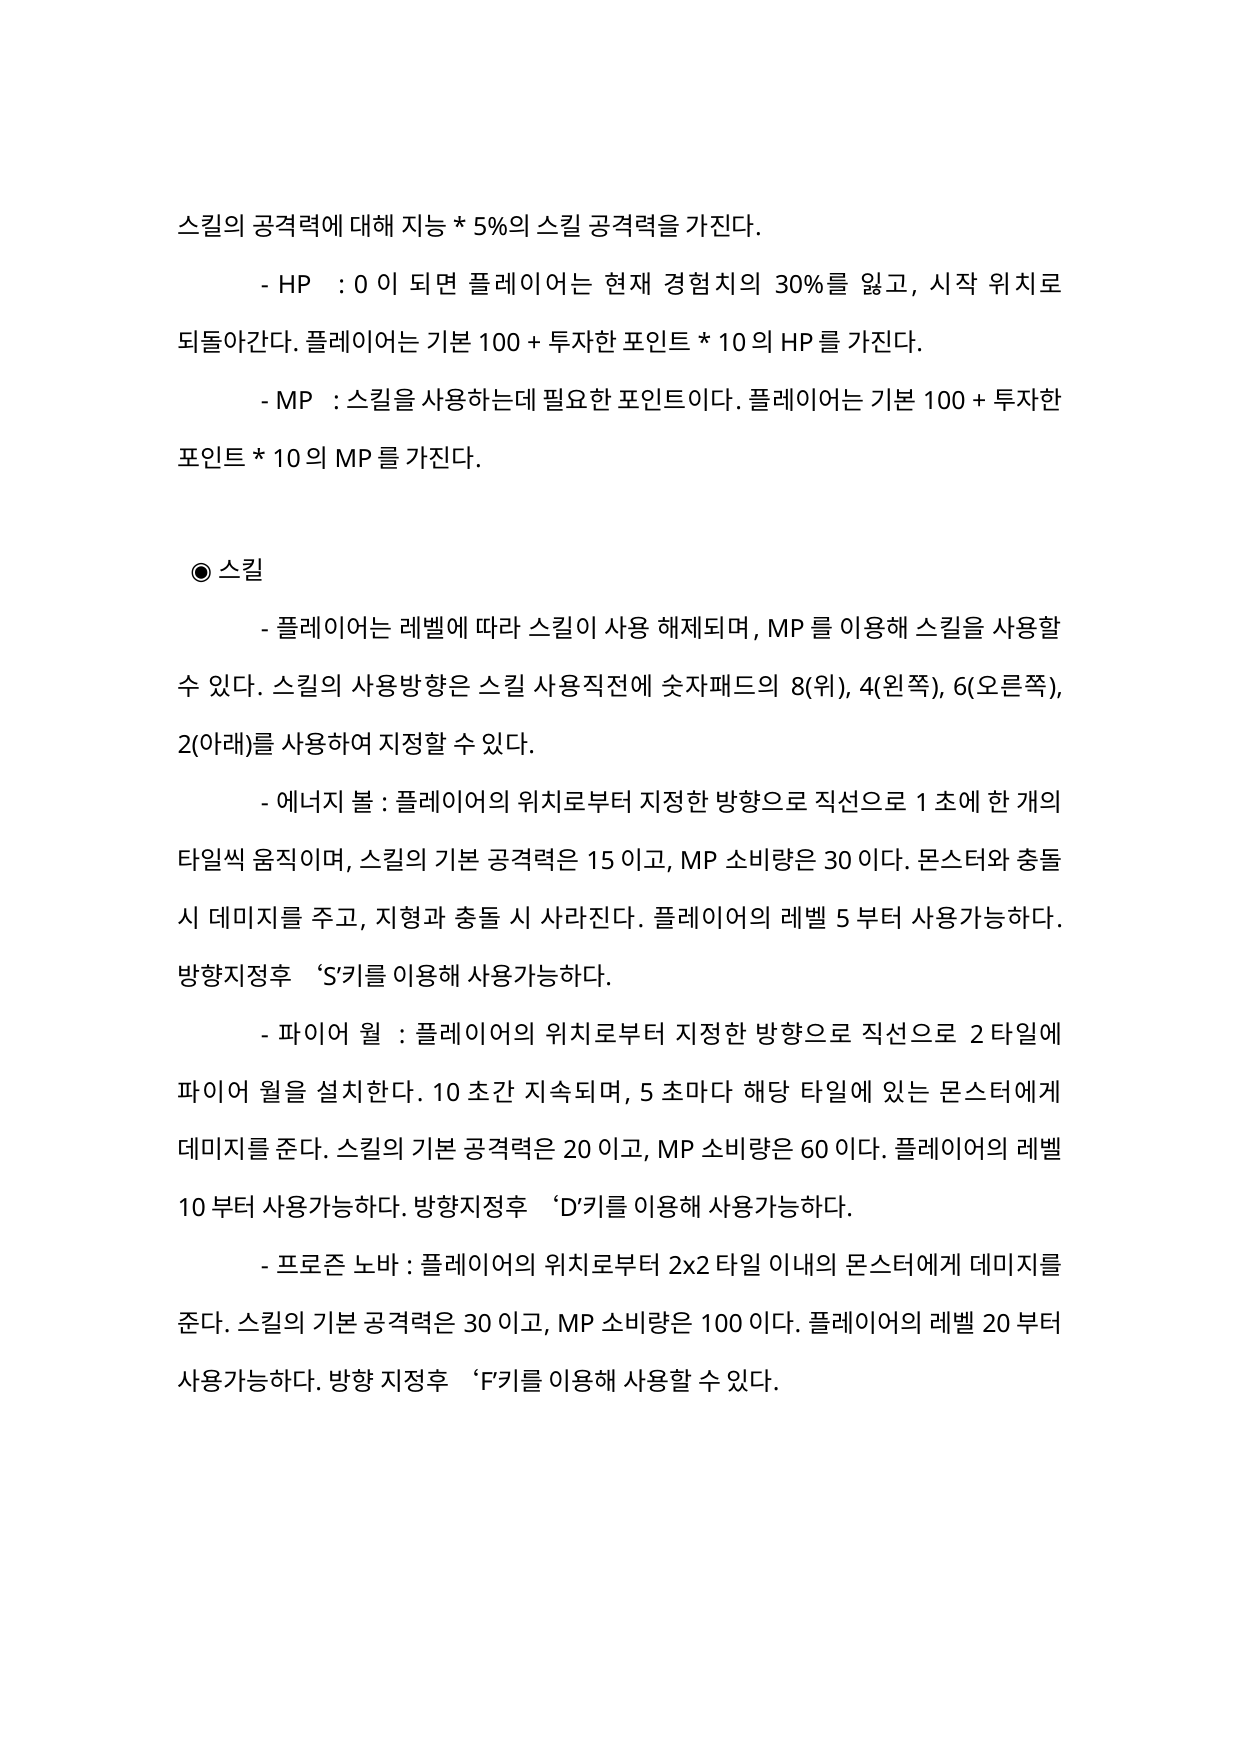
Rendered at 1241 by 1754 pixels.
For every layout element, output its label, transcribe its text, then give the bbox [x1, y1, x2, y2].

text ◉ 스킬 [177, 551, 1063, 587]
text - 플레이어는 레벨에 따라 스킬이 사용 해제되며, MP를 이용해 스킬을 사용할 수 있다. 스킬의 사용방향은 스킬 사용직전에 숫자패드의 8(위), 4(왼쪽), 6(오른쪽), 2(아래)를 사용하여 지정할 수 있다. [177, 609, 1063, 761]
text - MP : 스킬을 사용하는데 필요한 포인트이다. 플레이어는 기본 100 + 투자한 포인트 * 10의 MP를 가진다. [177, 380, 1063, 474]
text - HP : 0이 되면 플레이어는 현재 경험치의 30%를 잃고, 시작 위치로 되돌아간다. 플레이어는 기본 100 + 투자한 포인트 * 10의 HP를 가진다. [177, 264, 1063, 359]
text - 파이어 월 : 플레이어의 위치로부터 지정한 방향으로 직선으로 2타일에 파이어 월을 설치한다. 10초간 지속되며, 5초마다 해당 타일에 있는 몬스터에게 데미지를 준다. 스킬의 기본 공격력은 20이고, MP 소비량은 60이다. 플레이어의 레벨 10부터 사용가능하다. 방향지정후 ‘D’키를 이용해 사용가능하다. [177, 1014, 1063, 1224]
text - 에너지 볼 : 플레이어의 위치로부터 지정한 방향으로 직선으로 1초에 한 개의 타일씩 움직이며, 스킬의 기본 공격력은 15이고, MP 소비량은 30이다. 몬스터와 충돌 시 데미지를 주고, 지형과 충돌 시 사라진다. 플레이어의 레벨 5부터 사용가능하다. 방향지정후 ‘S’키를 이용해 사용가능하다. [177, 782, 1063, 992]
text - 프로즌 노바 : 플레이어의 위치로부터 2x2타일 이내의 몬스터에게 데미지를 준다. 스킬의 기본 공격력은 30이고, MP 소비량은 100이다. 플레이어의 레벨 20부터 사용가능하다. 방향 지정후 ‘F’키를 이용해 사용할 수 있다. [177, 1246, 1063, 1398]
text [177, 207, 1063, 243]
